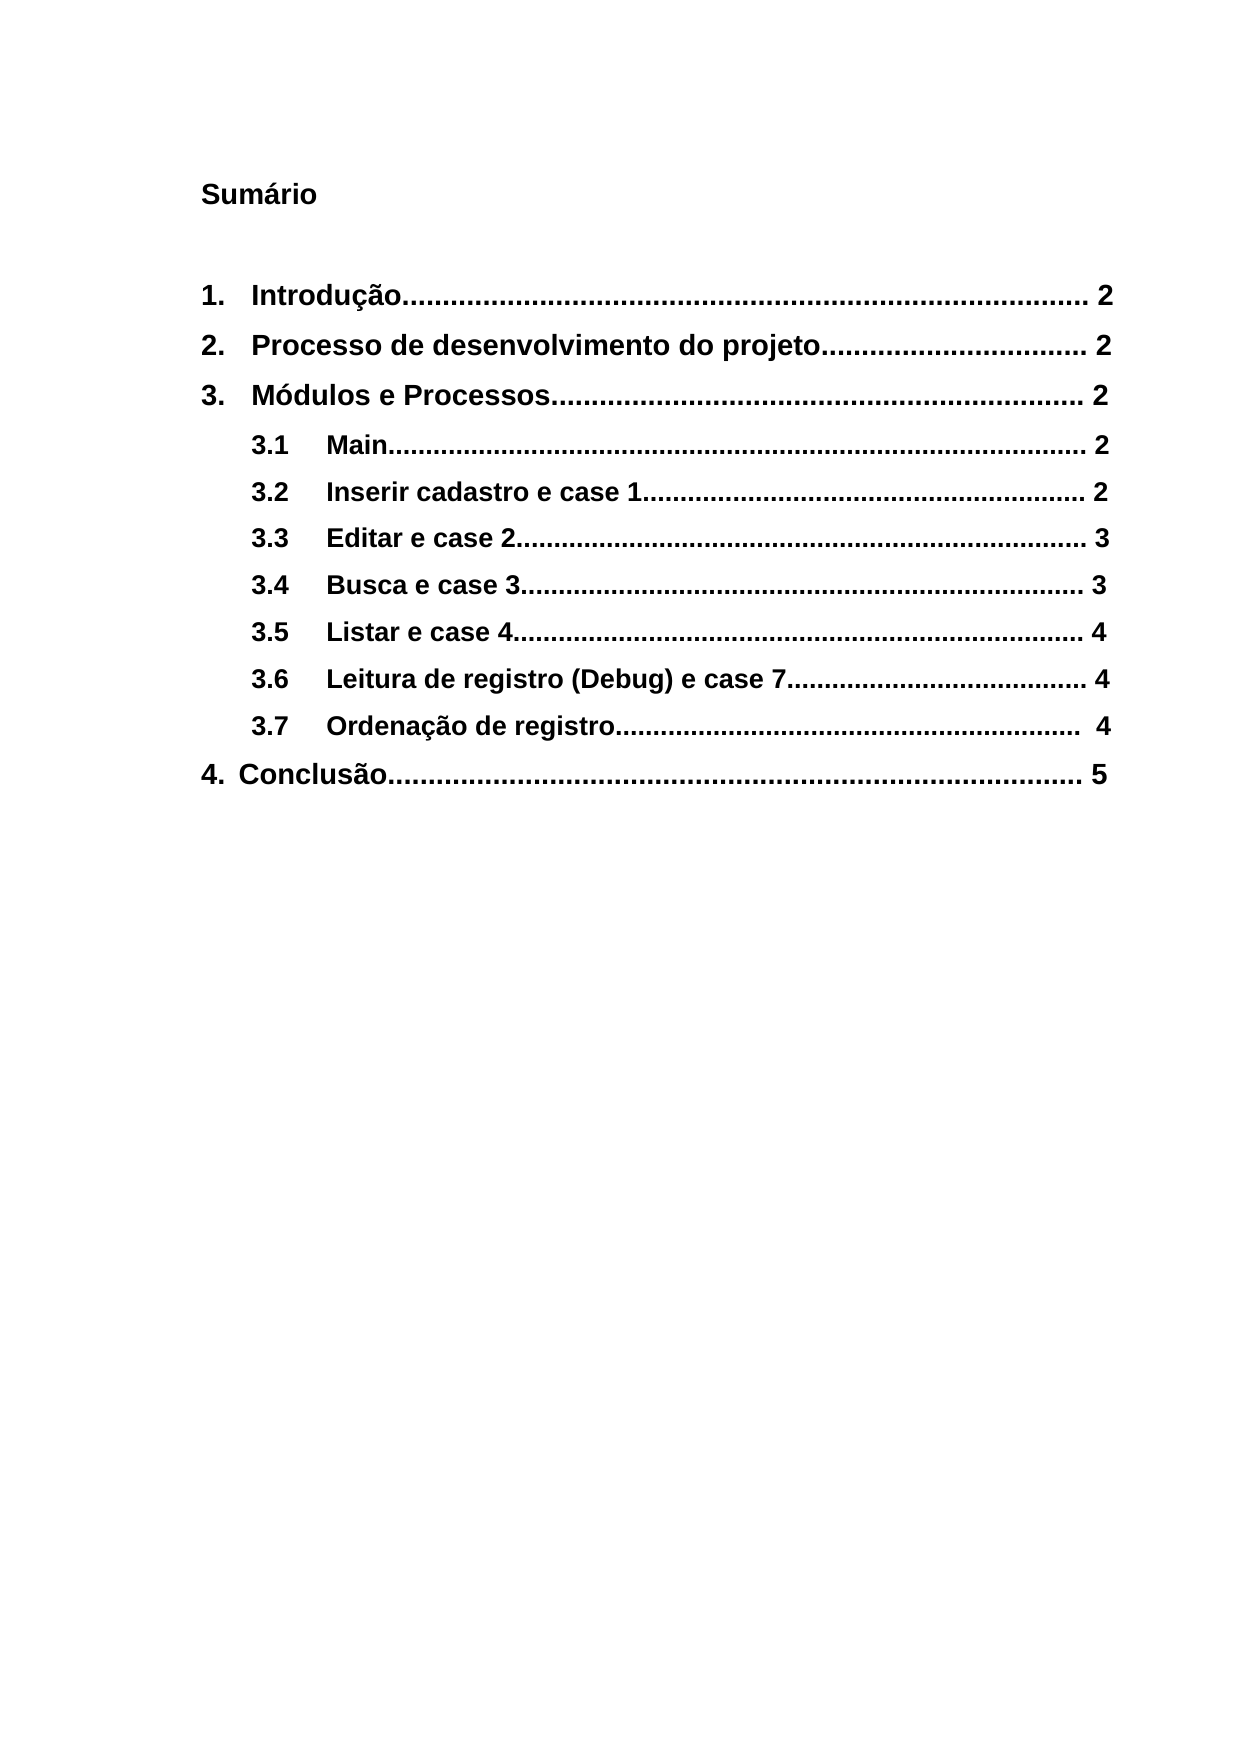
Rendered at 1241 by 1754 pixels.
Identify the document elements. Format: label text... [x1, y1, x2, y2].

list Introdução..................................................................................... 2 [148, 278, 1122, 311]
list Main............................................................................................. 2 [251, 429, 1122, 460]
list Processo de desenvolvimento do projeto................................. 2 [148, 328, 1122, 362]
list Conclusão...................................................................................... 5 [201, 757, 1122, 790]
text Sumário [148, 177, 1122, 211]
list Inserir cadastro e case 1........................................................... 2 [251, 476, 1122, 507]
list Busca e case 3........................................................................... 3 [251, 569, 1122, 601]
list Editar e case 2............................................................................ 3 [251, 522, 1122, 554]
list Listar e case 4............................................................................ 4 [251, 616, 1122, 647]
list Leitura de registro (Debug) e case 7........................................ 4 [251, 663, 1122, 694]
list Módulos e Processos.................................................................. 2 [148, 378, 1122, 412]
list Ordenação de registro.............................................................. 4 [251, 710, 1122, 741]
